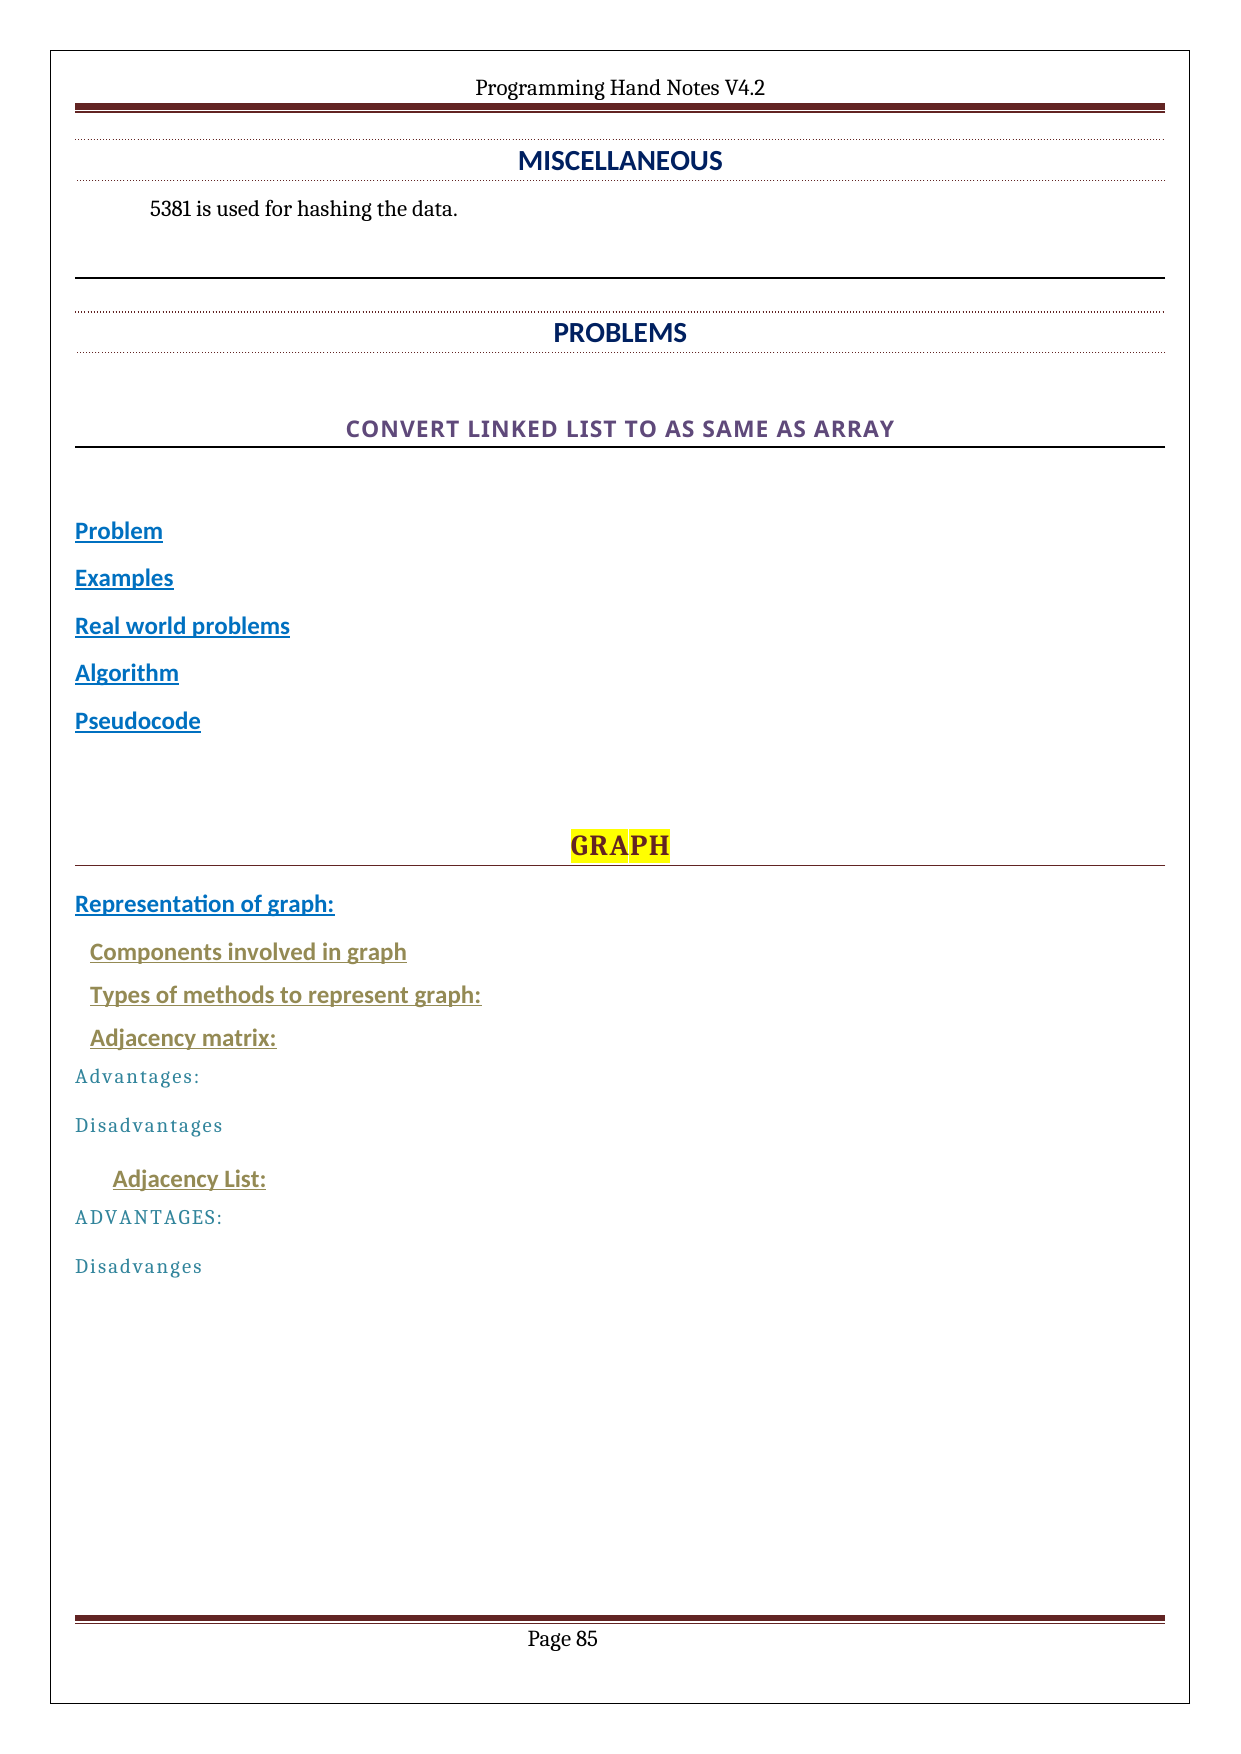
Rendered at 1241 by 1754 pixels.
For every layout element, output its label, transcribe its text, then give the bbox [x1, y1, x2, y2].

text Adjacency matrix: [75, 1022, 1165, 1052]
subtitle Disadvanges [75, 1255, 1165, 1279]
subtitle Examples [75, 562, 1165, 593]
subtitle Miscellaneous [75, 139, 1165, 181]
subtitle Real world problems [75, 610, 1165, 640]
subtitle CONVERT LINKED LIST TO AS SAME AS ARRAY [75, 413, 1165, 446]
subtitle Problem [75, 515, 1165, 545]
subtitle PROBLEMS [75, 311, 1165, 353]
subtitle Advantages: [75, 1065, 1165, 1089]
list 5381 is used for hashing the data. [150, 195, 1165, 222]
subtitle Representation of graph: [75, 888, 1165, 919]
subtitle ADVANTAGES: [75, 1206, 1165, 1230]
text Adjacency List: [112, 1163, 1165, 1193]
text Types of methods to represent graph: [75, 979, 1165, 1009]
subtitle Pseudocode [75, 705, 1165, 735]
subtitle Disadvantages [75, 1114, 1165, 1138]
text Components involved in graph [75, 936, 1165, 966]
subtitle Algorithm [75, 657, 1165, 688]
subtitle GRAPH [75, 829, 1165, 865]
